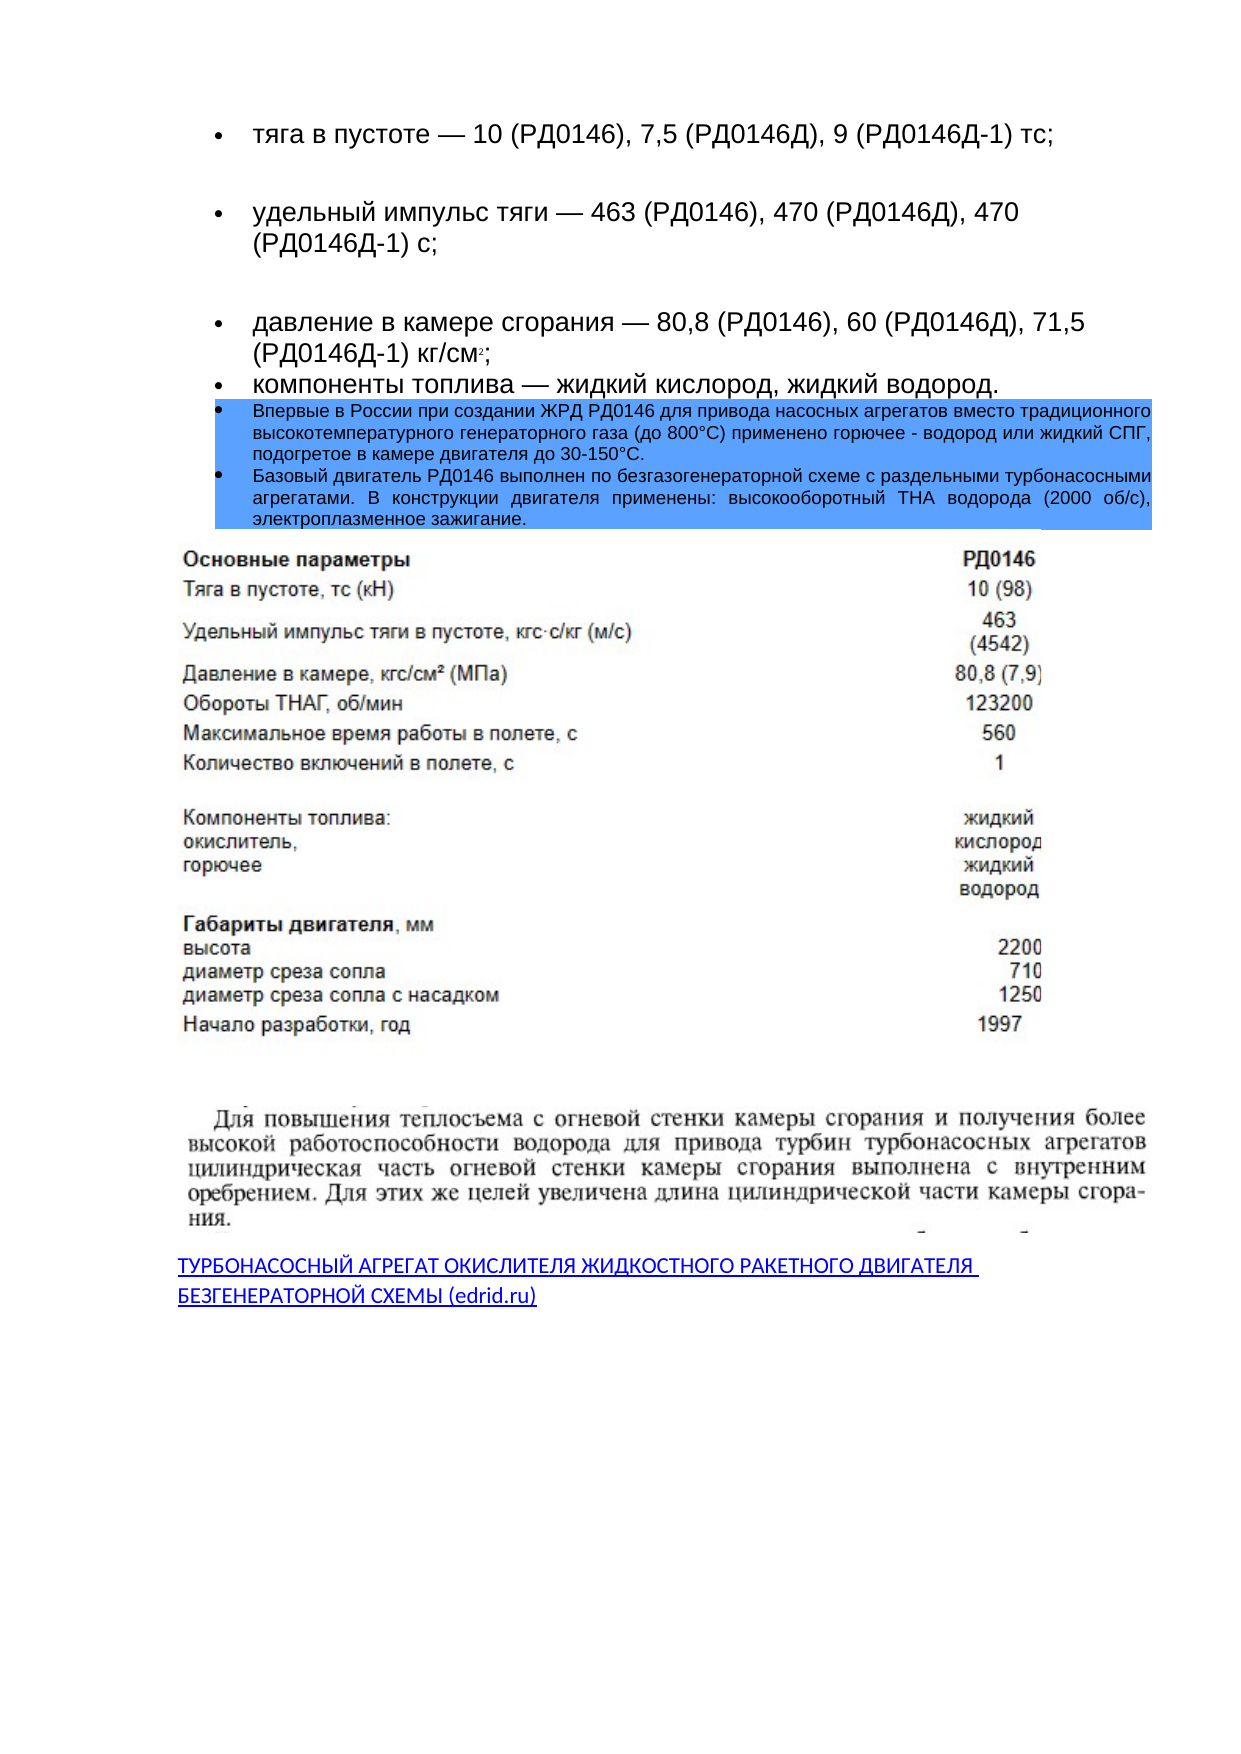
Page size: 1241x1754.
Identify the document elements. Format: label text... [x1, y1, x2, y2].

list давление в камере сгорания — 80,8 (РД0146), 60 (РД0146Д), 71,5 (РД0146Д-1) кг/см2; [215, 306, 1152, 368]
list удельный импульс тяги — 463 (РД0146), 470 (РД0146Д), 470 (РД0146Д-1) с; [215, 196, 1152, 259]
list компоненты топлива — жидкий кислород, жидкий водород. [215, 368, 1152, 399]
list Впервые в России при создании ЖРД РД0146 для привода насосных агрегатов вместо традиционного высокотемпературного генераторного газа (до 800°С) применено горючее - водород или жидкий СПГ, подогретое в камере двигателя до 30-150°С. [215, 399, 1152, 464]
list тяга в пустоте — 10 (РД0146), 7,5 (РД0146Д), 9 (РД0146Д-1) тс; [215, 118, 1152, 149]
list Базовый двигатель РД0146 выполнен по безгазогенераторной схеме с раздельными турбонасосными агрегатами. В конструкции двигателя применены: высокооборотный ТНА водорода (2000 об/с), электроплазменное зажигание. [215, 464, 1152, 530]
picture [177, 1106, 1152, 1233]
text ТУРБОНАСОСНЫЙ АГРЕГАТ ОКИСЛИТЕЛЯ ЖИДКОСТНОГО РАКЕТНОГО ДВИГАТЕЛЯ БЕЗГЕНЕРАТОРНОЙ СХЕМЫ (edrid.ru) [177, 1251, 1152, 1309]
picture [177, 529, 1042, 1088]
